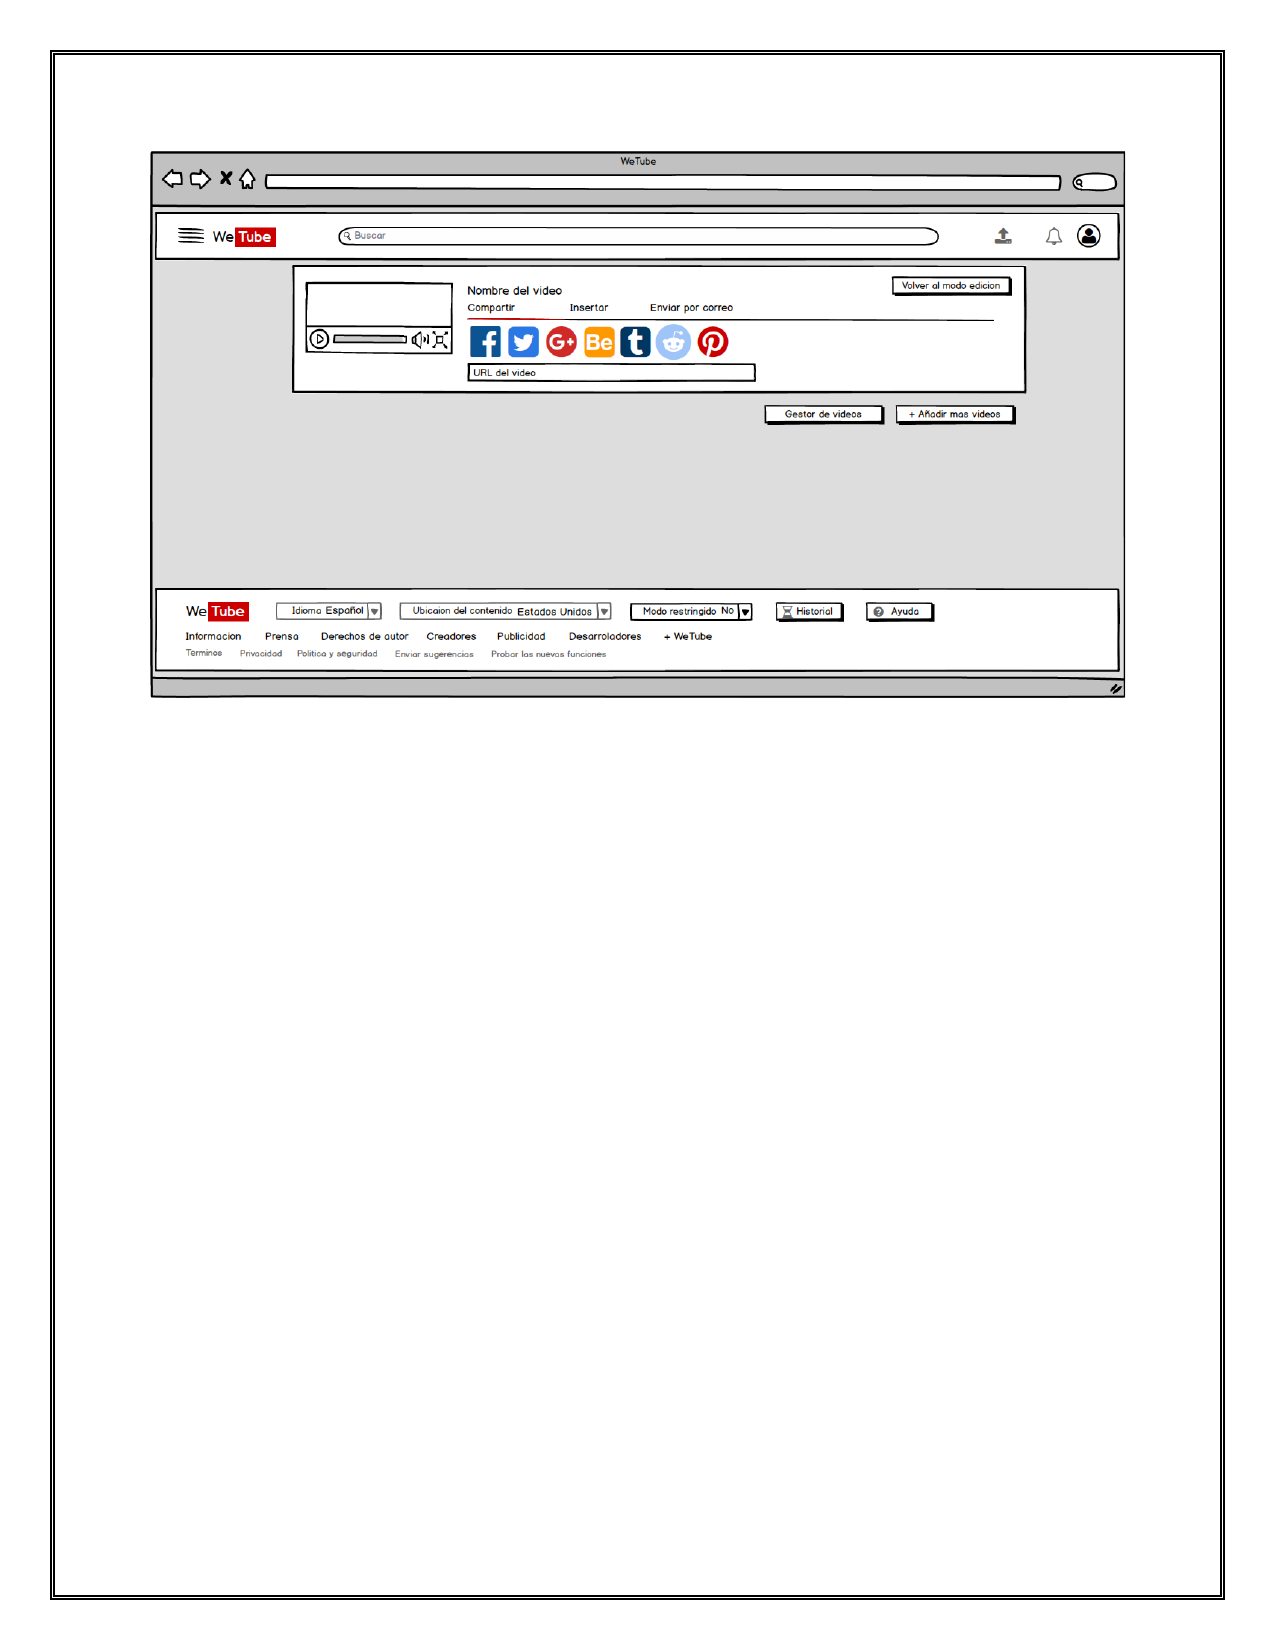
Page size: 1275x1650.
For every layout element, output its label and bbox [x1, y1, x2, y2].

picture [150, 151, 1125, 698]
